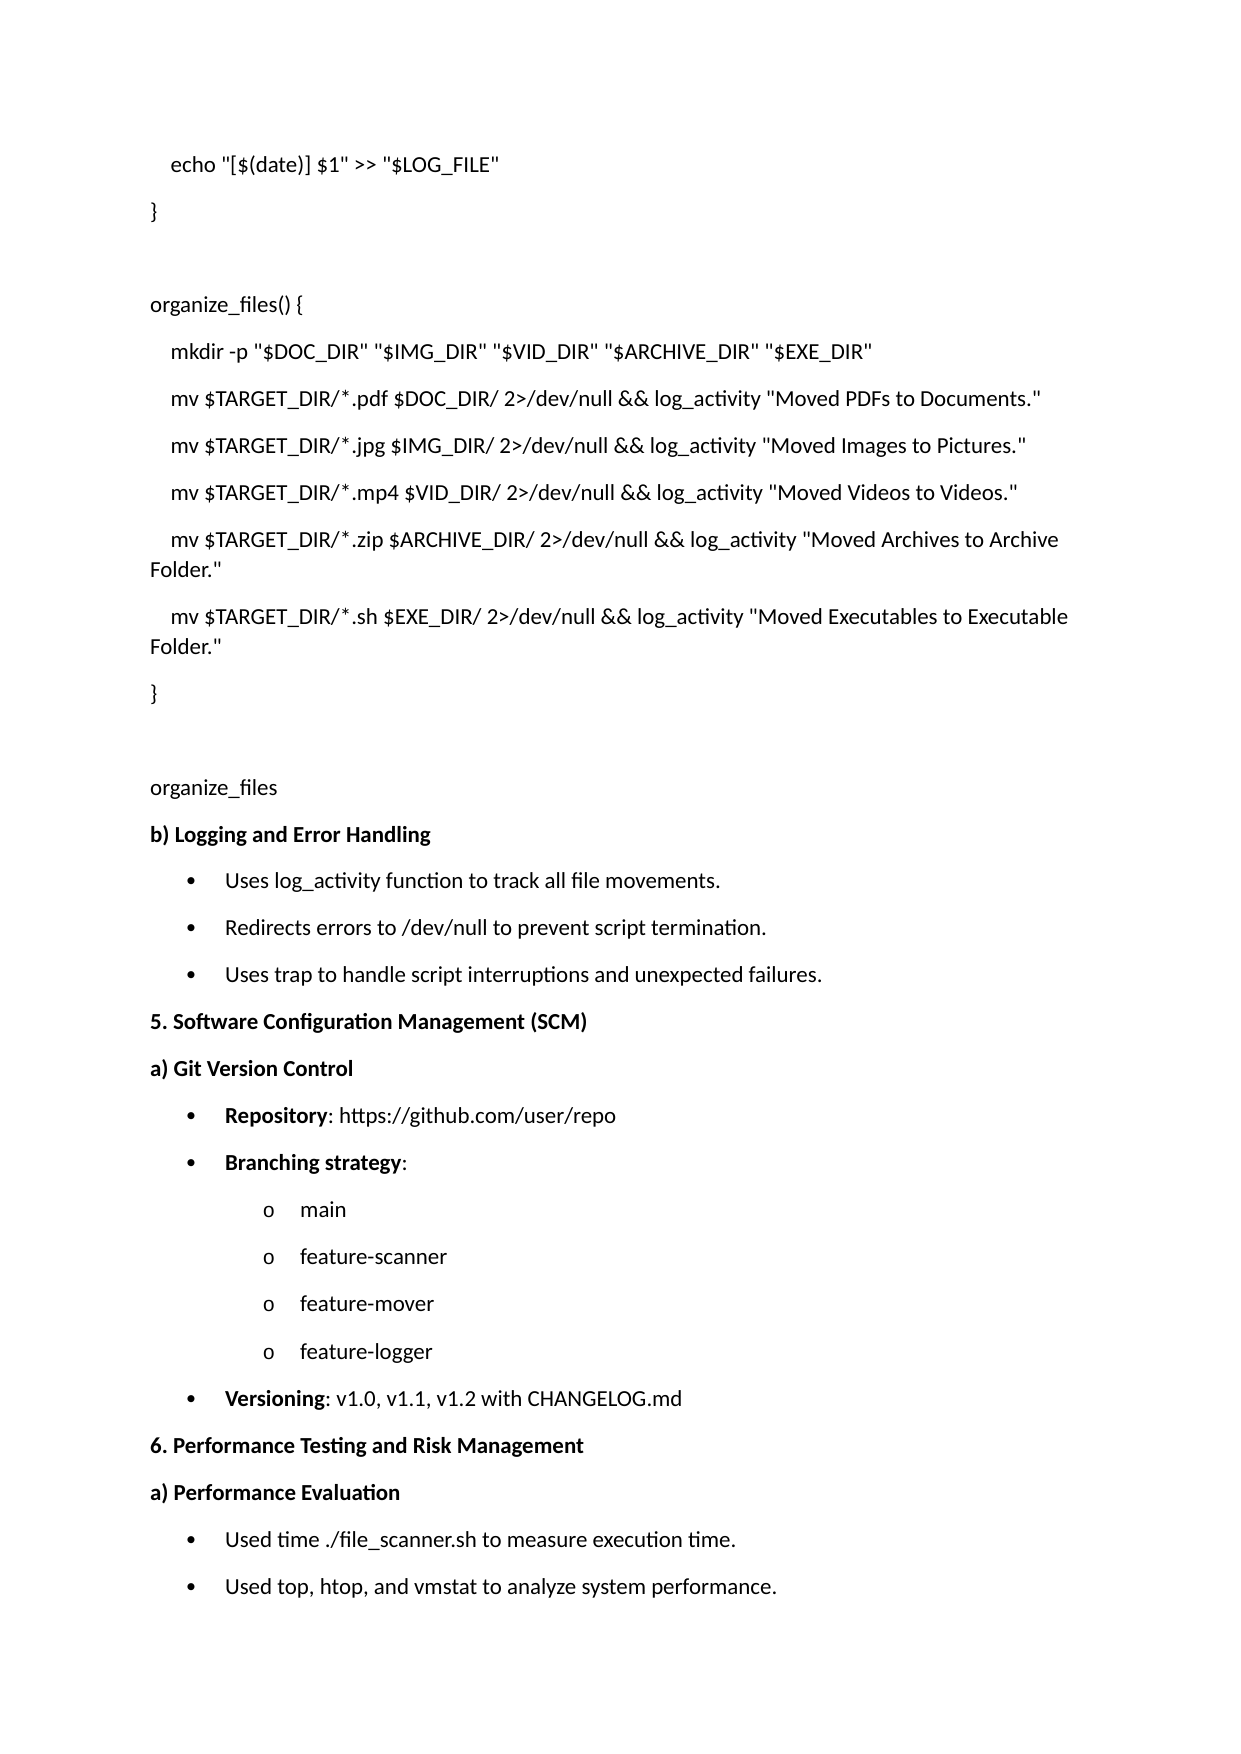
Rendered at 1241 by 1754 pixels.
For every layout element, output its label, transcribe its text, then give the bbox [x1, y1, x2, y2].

text echo "[$(date)] $1" >> "$LOG_FILE" [150, 150, 1090, 178]
text } [150, 197, 1090, 225]
text mv $TARGET_DIR/*.pdf $DOC_DIR/ 2>/dev/null && log_activity "Moved PDFs to Documents." [150, 384, 1090, 412]
list Repository: https://github.com/user/repo [187, 1101, 1090, 1129]
text mv $TARGET_DIR/*.mp4 $VID_DIR/ 2>/dev/null && log_activity "Moved Videos to Videos." [150, 478, 1090, 506]
list main [262, 1195, 1090, 1223]
list Versioning: v1.0, v1.1, v1.2 with CHANGELOG.md [187, 1384, 1090, 1412]
text } [150, 679, 1090, 707]
text 5. Software Configuration Management (SCM) [150, 1007, 1090, 1035]
text mv $TARGET_DIR/*.zip $ARCHIVE_DIR/ 2>/dev/null && log_activity "Moved Archives to Archive Folder." [150, 525, 1090, 583]
text organize_files [150, 773, 1090, 801]
list Uses trap to handle script interruptions and unexpected failures. [187, 960, 1090, 988]
text mv $TARGET_DIR/*.jpg $IMG_DIR/ 2>/dev/null && log_activity "Moved Images to Pictures." [150, 431, 1090, 459]
text organize_files() { [150, 291, 1090, 319]
list Used time ./file_scanner.sh to measure execution time. [187, 1525, 1090, 1553]
list feature-mover [262, 1289, 1090, 1318]
list Uses log_activity function to track all file movements. [187, 867, 1090, 895]
list Redirects errors to /dev/null to prevent script termination. [187, 913, 1090, 942]
text mkdir -p "$DOC_DIR" "$IMG_DIR" "$VID_DIR" "$ARCHIVE_DIR" "$EXE_DIR" [150, 337, 1090, 366]
list feature-scanner [262, 1242, 1090, 1271]
text b) Logging and Error Handling [150, 820, 1090, 848]
list Used top, htop, and vmstat to analyze system performance. [187, 1572, 1090, 1600]
text a) Performance Evaluation [150, 1478, 1090, 1506]
text a) Git Version Control [150, 1054, 1090, 1082]
text mv $TARGET_DIR/*.sh $EXE_DIR/ 2>/dev/null && log_activity "Moved Executables to Executable Folder." [150, 602, 1090, 660]
list Branching strategy: [187, 1148, 1090, 1176]
list feature-logger [262, 1337, 1090, 1366]
text 6. Performance Testing and Risk Management [150, 1431, 1090, 1459]
